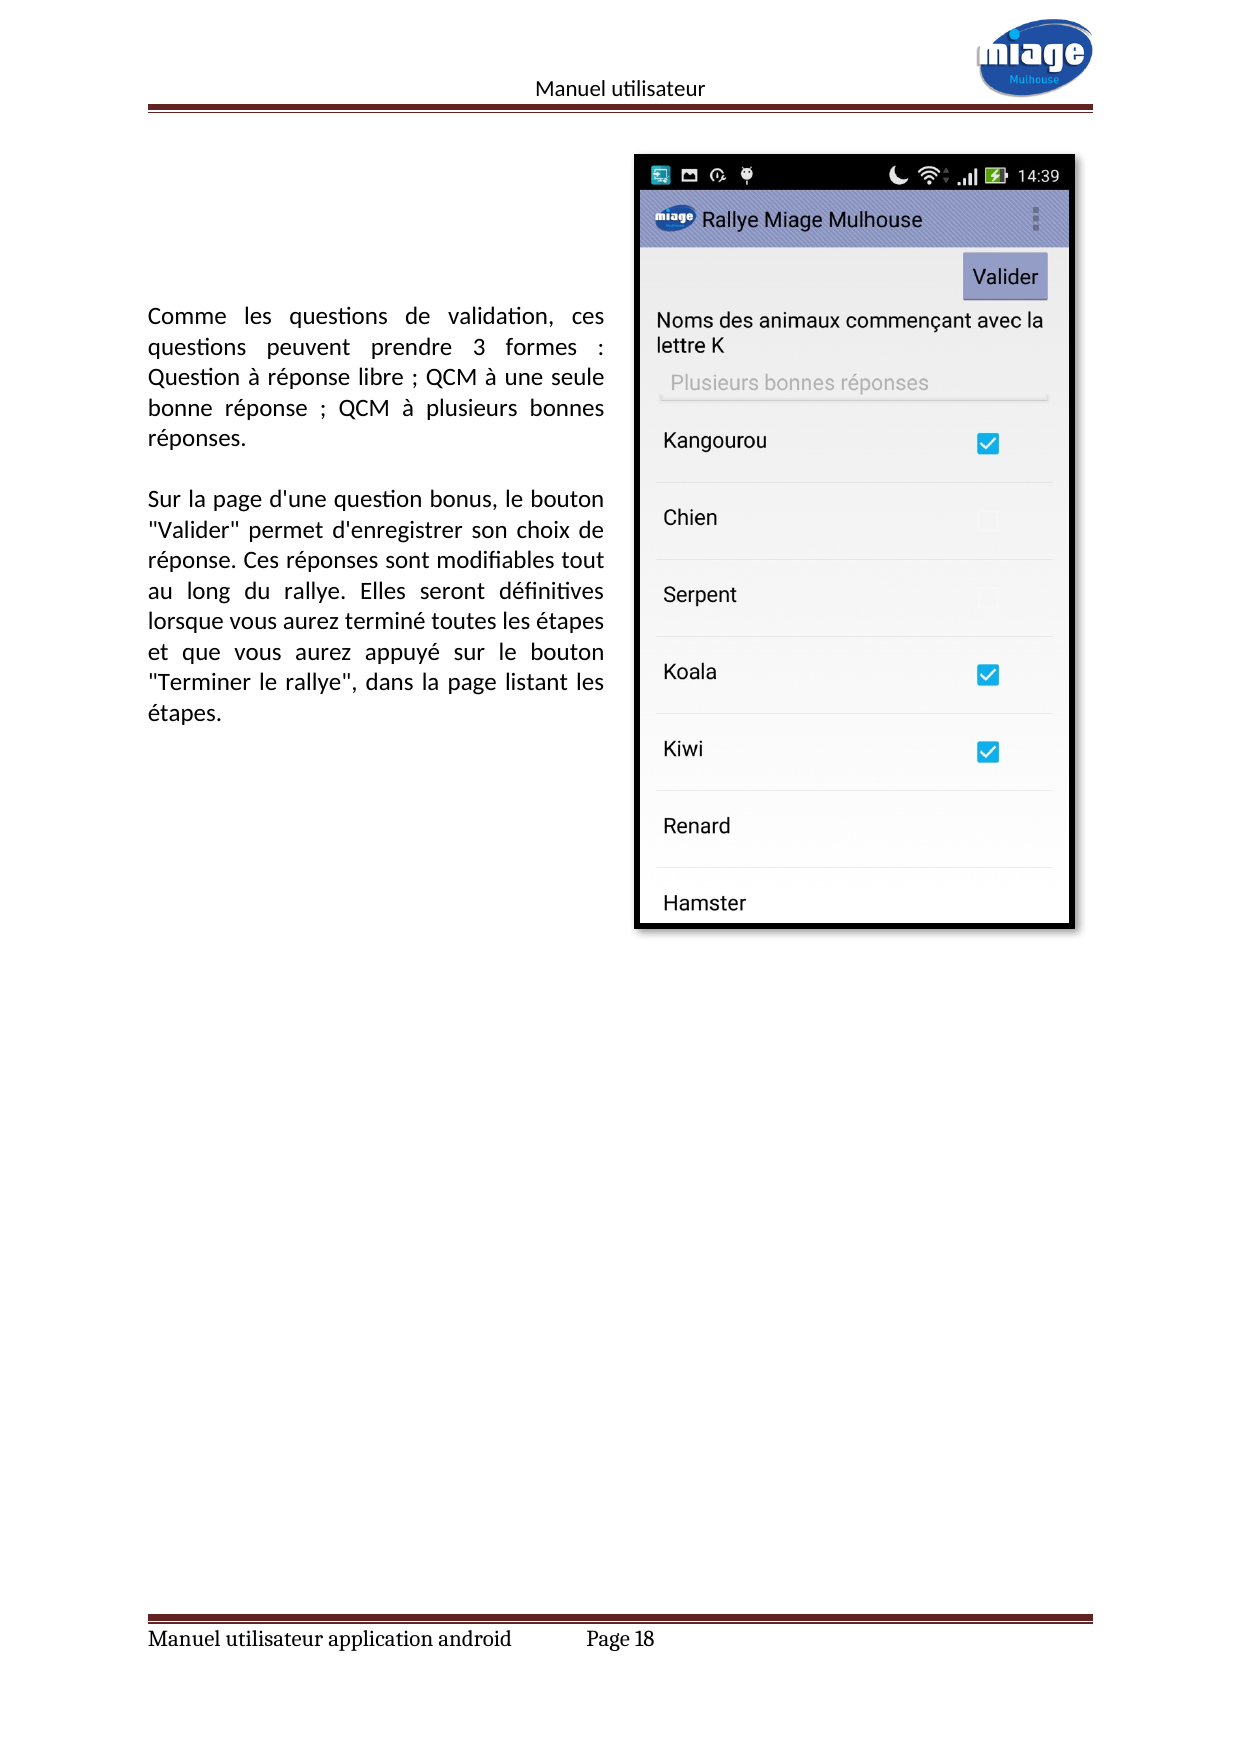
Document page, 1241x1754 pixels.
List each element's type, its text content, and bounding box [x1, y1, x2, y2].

table_header [616, 148, 1101, 944]
table_header Comme les questions de validation, ces questions peuvent prendre 3 formes : Question à réponse libre ; QCM à une seule bonne réponse ; QCM à plusieurs bonnes réponses. Sur la page d'une question bonus, le bouton "Valider" permet d'enregistrer son choix de réponse. Ces réponses sont modifiables tout au long du rallye. Elles seront définitives lorsque vous aurez terminé toutes les étapes et que vous aurez appuyé sur le bouton "Terminer le rallye", dans la page listant les étapes. [136, 148, 616, 944]
picture [640, 160, 1069, 923]
picture [971, 15, 1095, 98]
